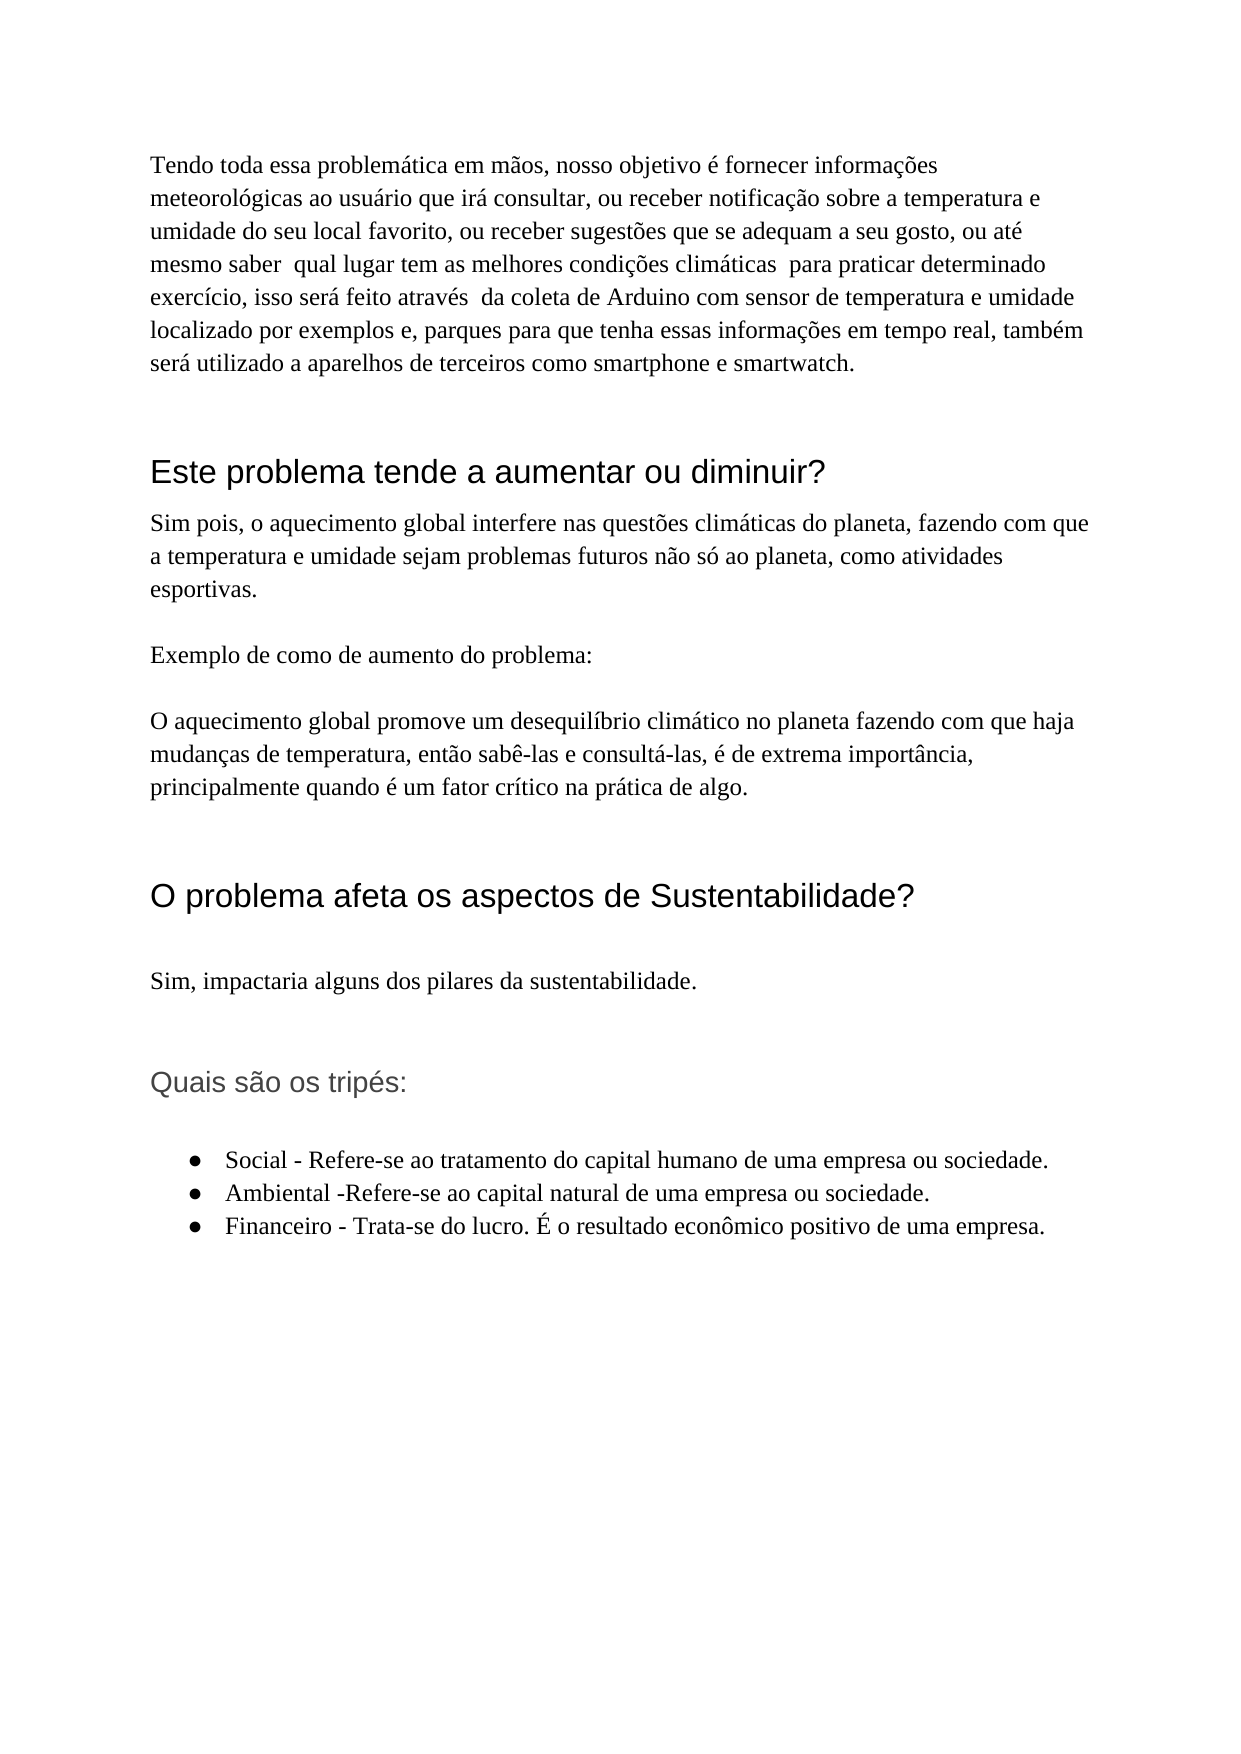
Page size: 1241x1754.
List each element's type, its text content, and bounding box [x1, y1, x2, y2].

text Exemplo de como de aumento do problema: [150, 640, 1090, 669]
list Social - Refere-se ao tratamento do capital humano de uma empresa ou sociedade. [187, 1145, 1090, 1174]
text Sim pois, o aquecimento global interfere nas questões climáticas do planeta, fazendo com que a temperatura e umidade sejam problemas futuros não só ao planeta, como atividades esportivas. [150, 508, 1090, 603]
text Sim, impactaria alguns dos pilares da sustentabilidade. [150, 966, 1090, 994]
text Tendo toda essa problemática em mãos, nosso objetivo é fornecer informações meteorológicas ao usuário que irá consultar, ou receber notificação sobre a temperatura e umidade do seu local favorito, ou receber sugestões que se adequam a seu gosto, ou até mesmo saber qual lugar tem as melhores condições climáticas para praticar determinado exercício, isso será feito através da coleta de Arduino com sensor de temperatura e umidade localizado por exemplos e, parques para que tenha essas informações em tempo real, também será utilizado a aparelhos de terceiros como smartphone e smartwatch. [150, 150, 1090, 377]
list Financeiro - Trata-se do lucro. É o resultado econômico positivo de uma empresa. [187, 1211, 1090, 1240]
list Ambiental -Refere-se ao capital natural de uma empresa ou sociedade. [187, 1178, 1090, 1207]
subtitle O problema afeta os aspectos de Sustentabilidade? [150, 876, 1090, 914]
subtitle Quais são os tripés: [150, 1065, 1090, 1099]
subtitle Este problema tende a aumentar ou diminuir? [150, 452, 1090, 490]
text O aquecimento global promove um desequilíbrio climático no planeta fazendo com que haja mudanças de temperatura, então sabê-las e consultá-las, é de extrema importância, principalmente quando é um fator crítico na prática de algo. [150, 706, 1090, 801]
